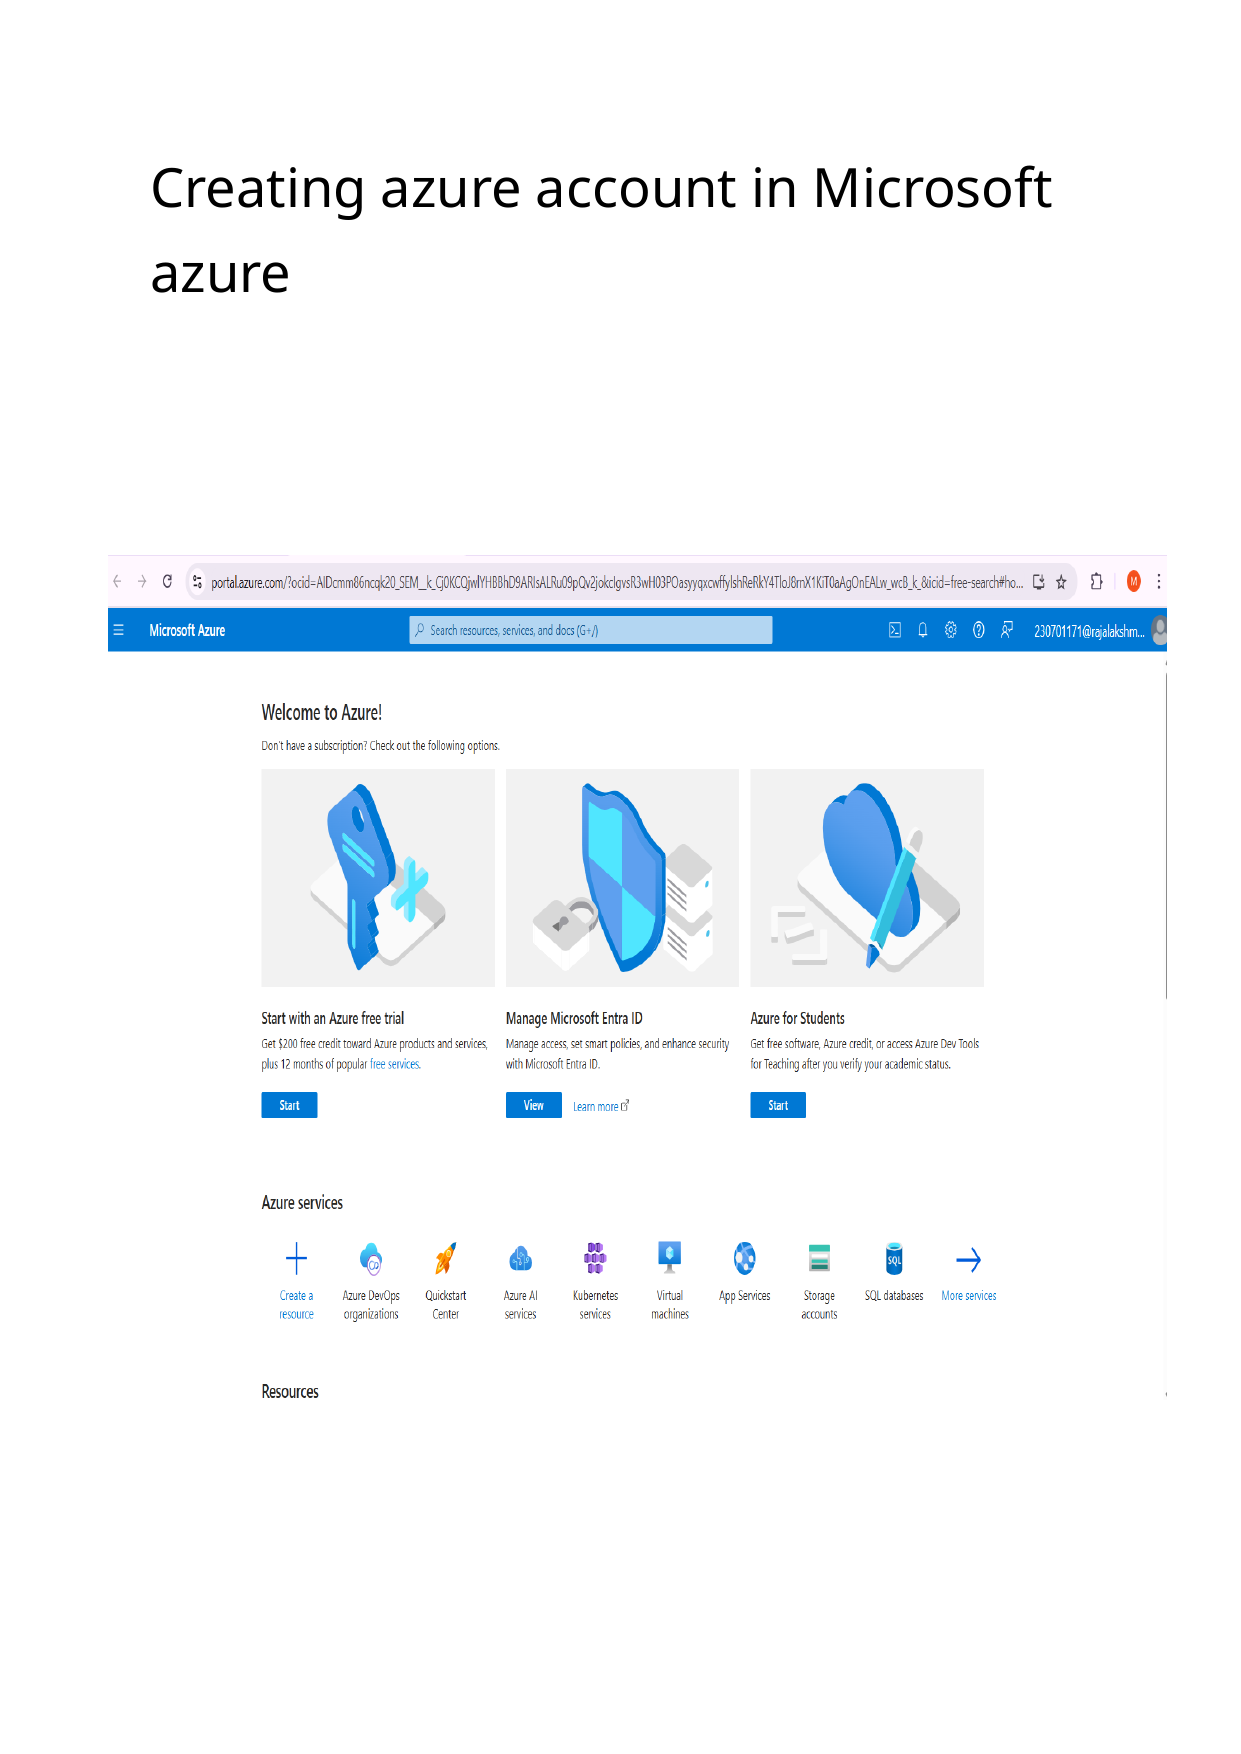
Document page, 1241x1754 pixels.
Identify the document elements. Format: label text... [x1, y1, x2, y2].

picture [107, 555, 1167, 1398]
text Creating azure account in Microsoft azure [150, 150, 1090, 308]
